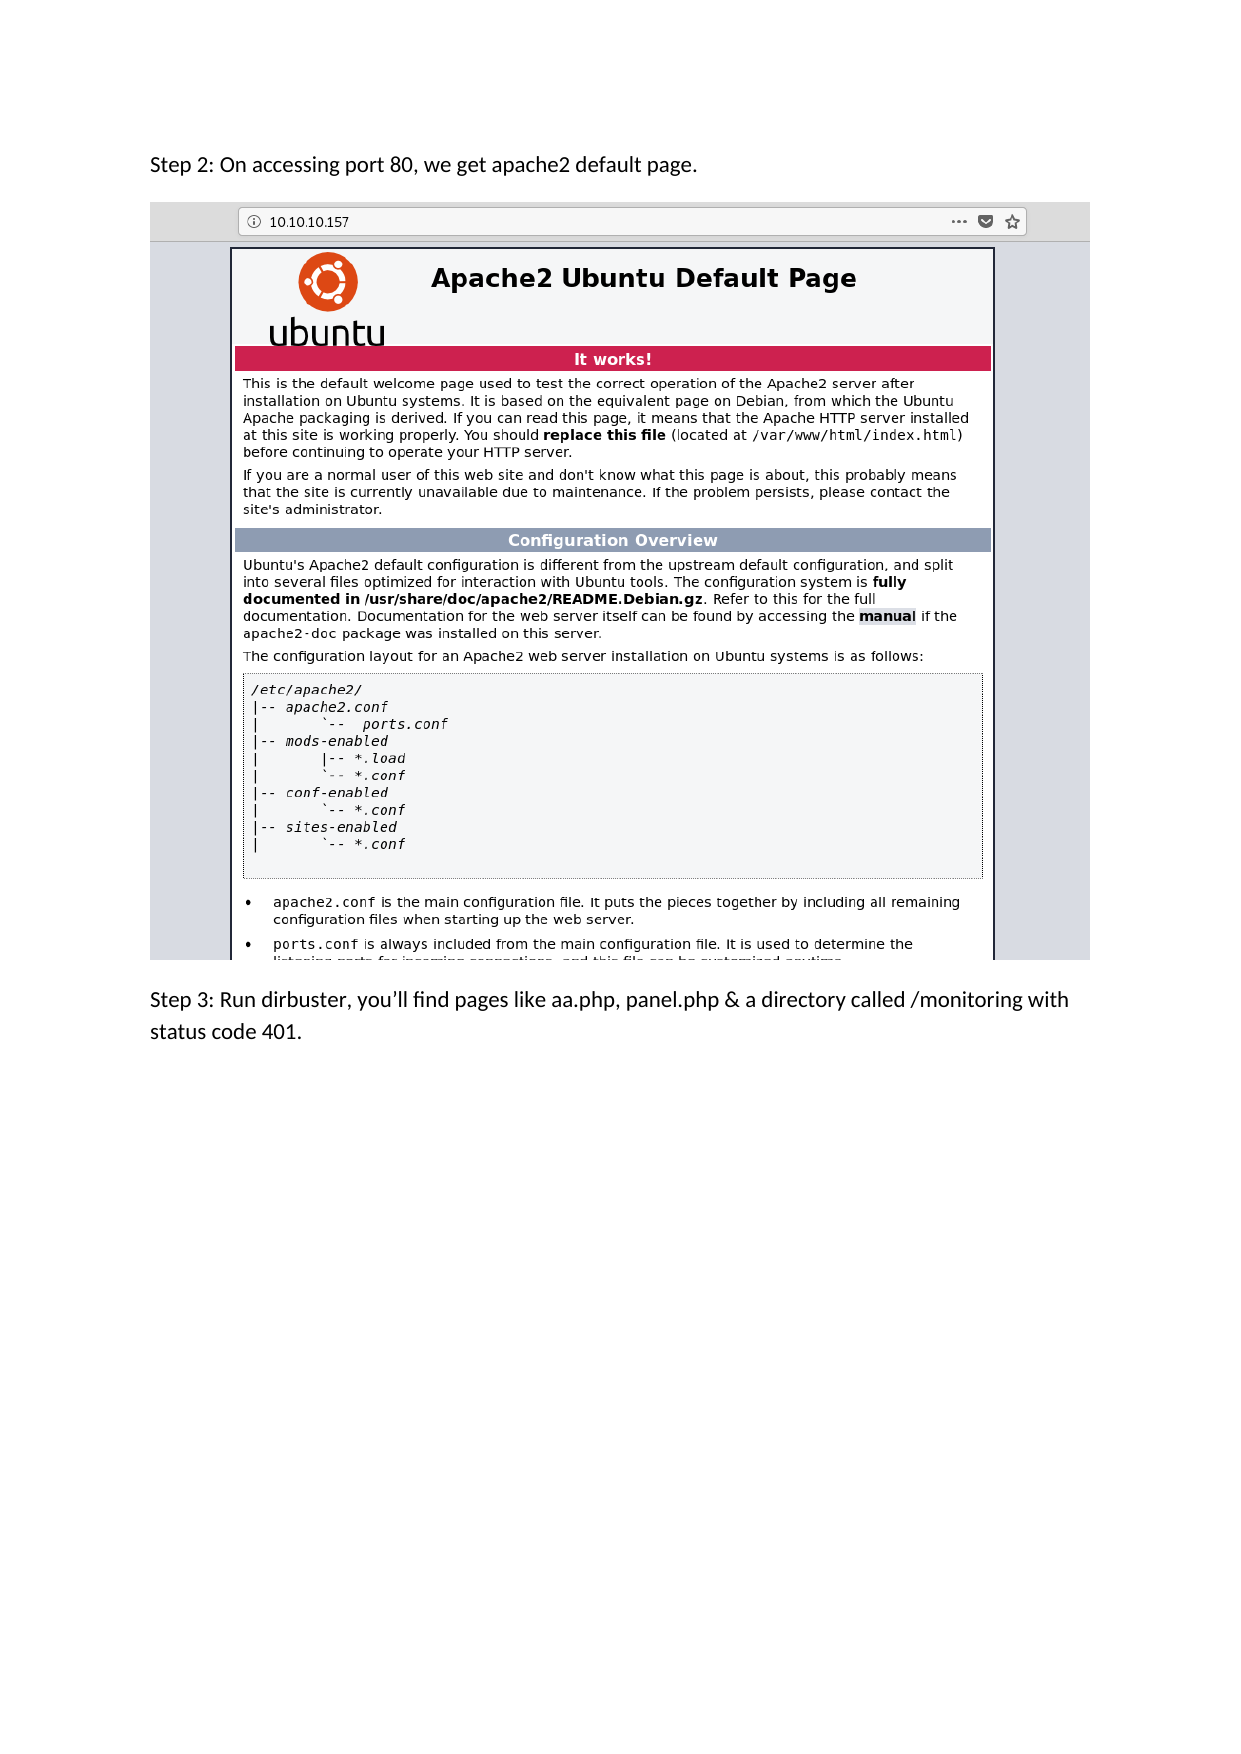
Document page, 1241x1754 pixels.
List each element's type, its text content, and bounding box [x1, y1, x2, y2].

text Step 2: On accessing port 80, we get apache2 default page. [150, 150, 1090, 178]
text Step 3: Run dirbuster, you’ll find pages like aa.php, panel.php & a directory called /monitoring with status code 401. [150, 985, 1090, 1045]
picture [150, 202, 1090, 960]
